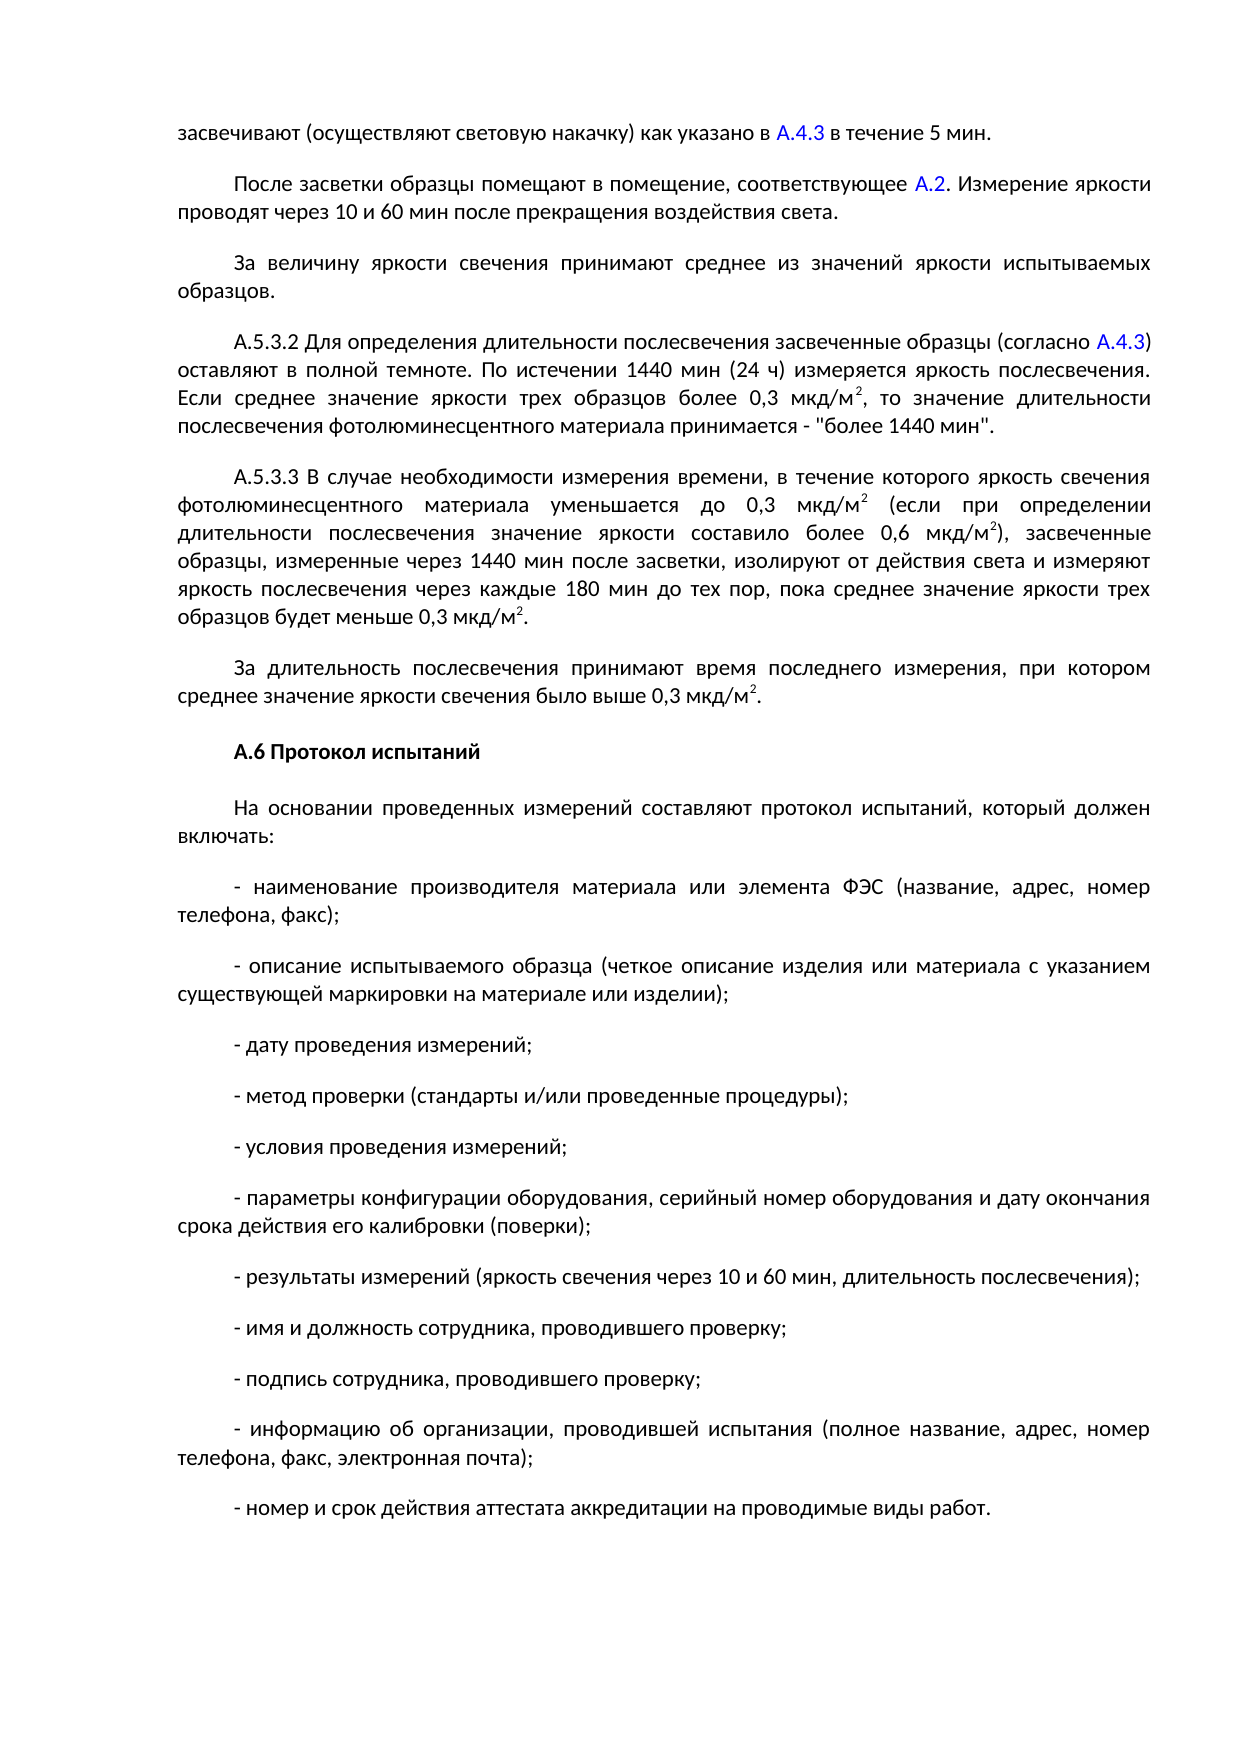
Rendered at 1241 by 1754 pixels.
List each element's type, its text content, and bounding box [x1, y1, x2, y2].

text А.6 Протокол испытаний [177, 737, 1152, 765]
text На основании проведенных измерений составляют протокол испытаний, который должен включать: [177, 793, 1152, 849]
text - описание испытываемого образца (четкое описание изделия или материала с указанием существующей маркировки на материале или изделии); [177, 951, 1152, 1007]
text - параметры конфигурации оборудования, серийный номер оборудования и дату окончания срока действия его калибровки (поверки); [177, 1183, 1152, 1239]
text - дату проведения измерений; [177, 1030, 1152, 1058]
text А.5.3.3 В случае необходимости измерения времени, в течение которого яркость свечения фотолюминесцентного материала уменьшается до 0,3 мкд/м2 (если при определении длительности послесвечения значение яркости составило более 0,6 мкд/м2), засвеченные образцы, измеренные через 1440 мин после засветки, изолируют от действия света и измеряют яркость послесвечения через каждые 180 мин до тех пор, пока среднее значение яркости трех образцов будет меньше 0,3 мкд/м2. [177, 462, 1152, 630]
text - информацию об организации, проводившей испытания (полное название, адрес, номер телефона, факс, электронная почта); [177, 1414, 1152, 1471]
text После засветки образцы помещают в помещение, соответствующее А.2. Измерение яркости проводят через 10 и 60 мин после прекращения воздействия света. [177, 169, 1152, 225]
text - условия проведения измерений; [177, 1132, 1152, 1160]
text - номер и срок действия аттестата аккредитации на проводимые виды работ. [177, 1493, 1152, 1522]
text - метод проверки (стандарты и/или проведенные процедуры); [177, 1081, 1152, 1109]
text А.5.3.2 Для определения длительности послесвечения засвеченные образцы (согласно А.4.3) оставляют в полной темноте. По истечении 1440 мин (24 ч) измеряется яркость послесвечения. Если среднее значение яркости трех образцов более 0,3 мкд/м2, то значение длительности послесвечения фотолюминесцентного материала принимается - "более 1440 мин". [177, 327, 1152, 439]
text - имя и должность сотрудника, проводившего проверку; [177, 1313, 1152, 1341]
text - подпись сотрудника, проводившего проверку; [177, 1364, 1152, 1392]
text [177, 118, 1152, 146]
text За длительность послесвечения принимают время последнего измерения, при котором среднее значение яркости свечения было выше 0,3 мкд/м2. [177, 653, 1152, 709]
text - наименование производителя материала или элемента ФЭС (название, адрес, номер телефона, факс); [177, 872, 1152, 928]
text За величину яркости свечения принимают среднее из значений яркости испытываемых образцов. [177, 248, 1152, 304]
text - результаты измерений (яркость свечения через 10 и 60 мин, длительность послесвечения); [177, 1262, 1152, 1290]
